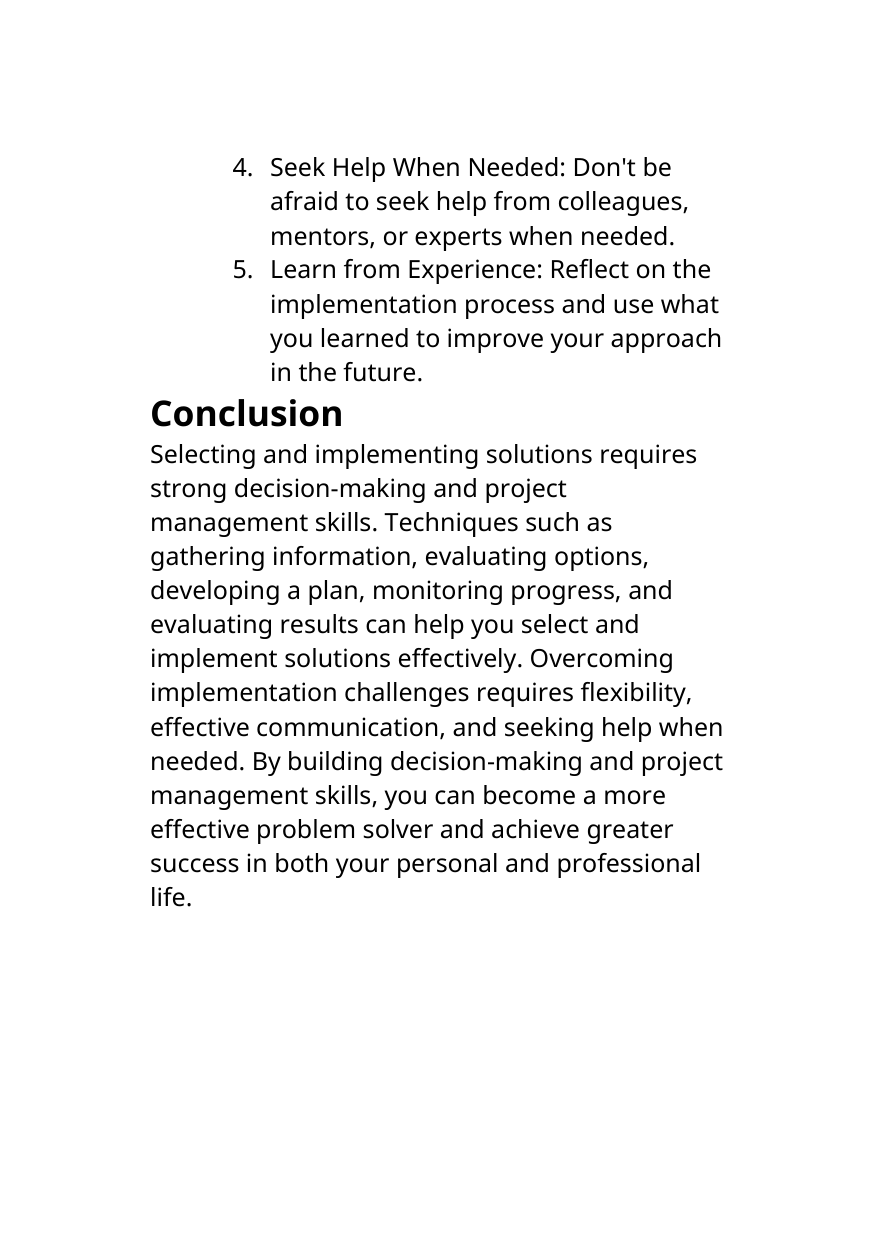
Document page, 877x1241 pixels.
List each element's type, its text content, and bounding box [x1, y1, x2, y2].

text Selecting and implementing solutions requires strong decision-making and project management skills. Techniques such as gathering information, evaluating options, developing a plan, monitoring progress, and evaluating results can help you select and implement solutions effectively. Overcoming implementation challenges requires flexibility, effective communication, and seeking help when needed. By building decision-making and project management skills, you can become a more effective problem solver and achieve greater success in both your personal and professional life. [150, 437, 727, 913]
list Seek Help When Needed: Don't be afraid to seek help from colleagues, mentors, or experts when needed. [232, 150, 727, 252]
subtitle Conclusion [150, 388, 727, 437]
list Learn from Experience: Reflect on the implementation process and use what you learned to improve your approach in the future. [232, 252, 727, 388]
